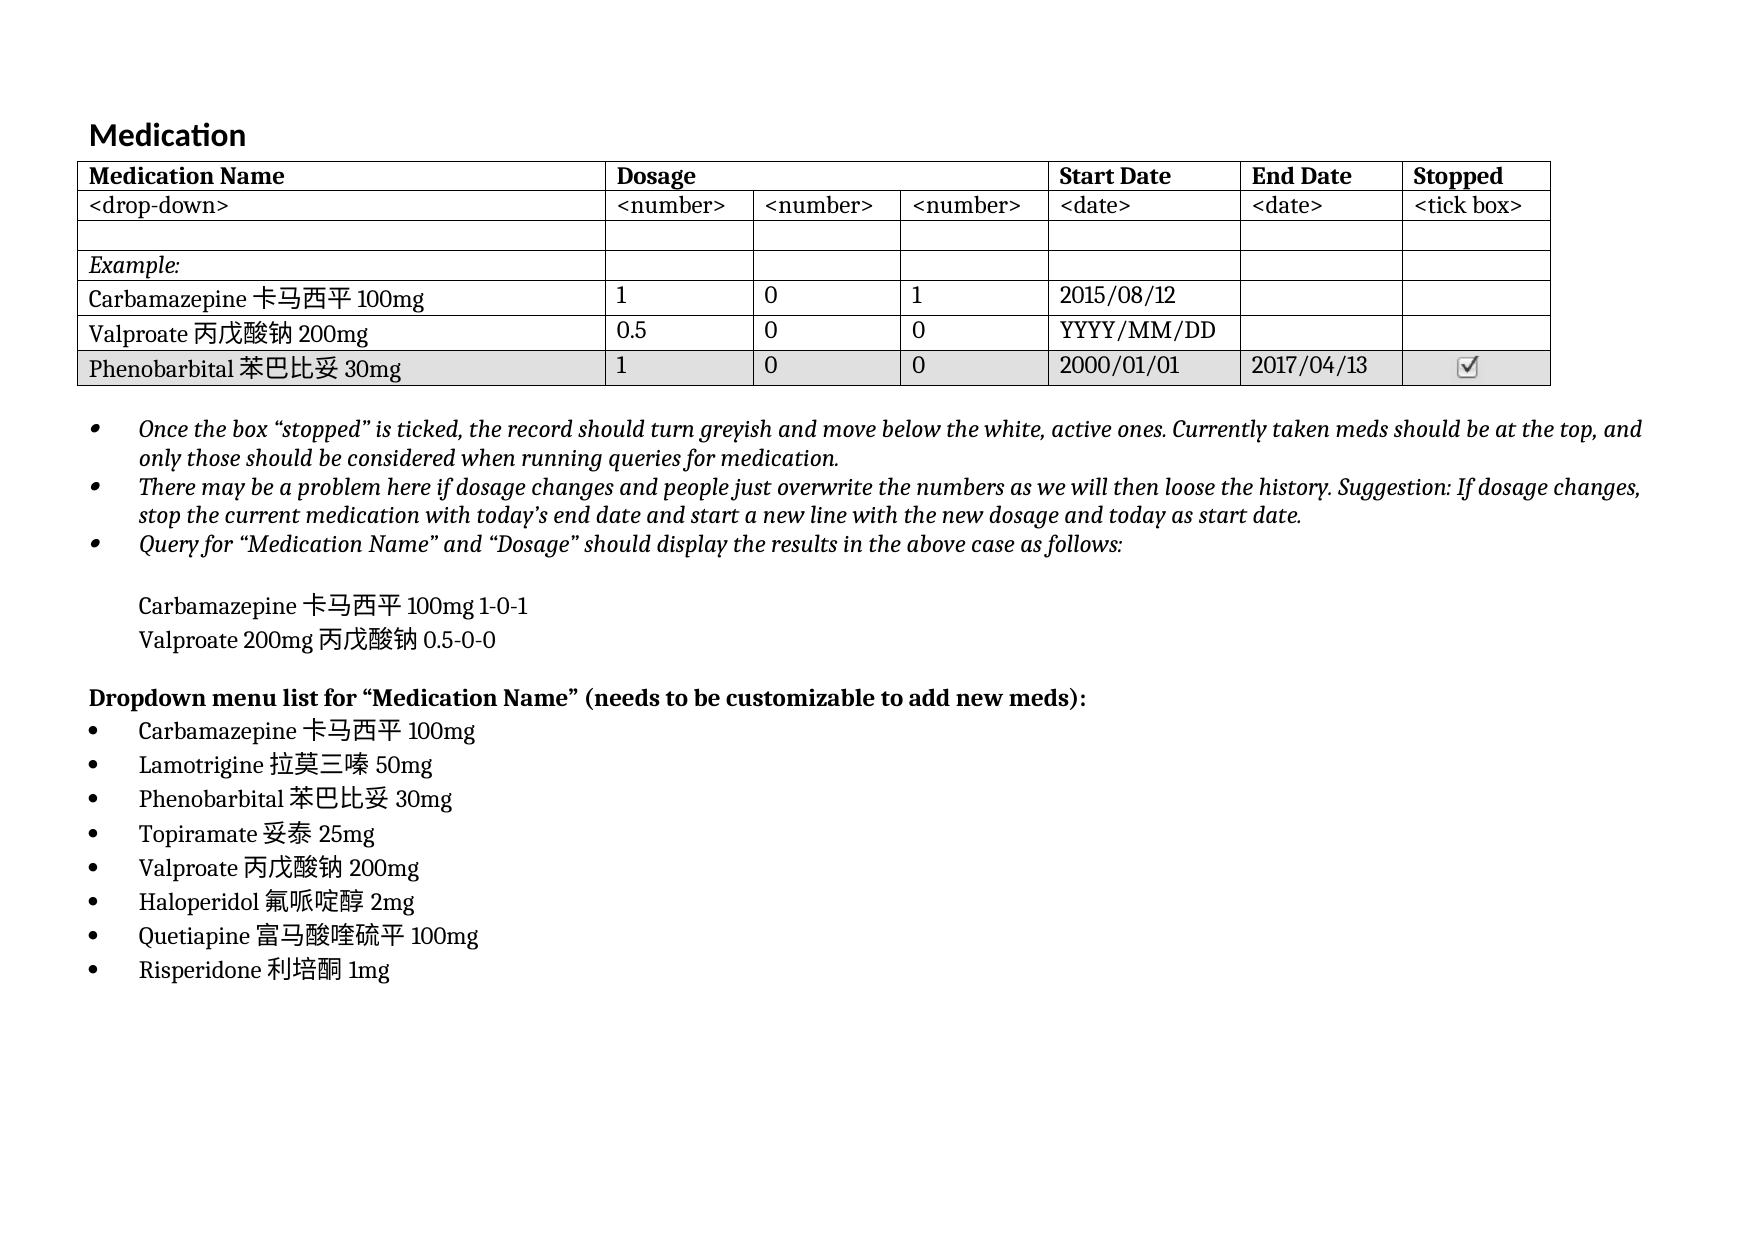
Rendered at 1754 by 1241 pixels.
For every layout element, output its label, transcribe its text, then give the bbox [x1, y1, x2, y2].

list Valproate 200mg 丙戊酸钠0.5-0-0 [139, 621, 1665, 656]
list Once the box “stopped” is ticked, the record should turn greyish and move below the white, active ones. Currently taken meds should be at the top, and only those should be considered when running queries for medication. [89, 415, 1665, 472]
table_cell [606, 251, 753, 280]
list Query for “Medication Name” and “Dosage” should display the results in the above case as follows: [89, 530, 1665, 559]
table_cell [1049, 221, 1240, 250]
table_cell [754, 221, 900, 250]
list Quetiapine富马酸喹硫平 100mg [89, 917, 1665, 951]
table_cell 1 [606, 281, 753, 315]
table_cell 2015/08/12 [1049, 281, 1240, 315]
list Lamotrigine 拉莫三嗪 50mg [89, 747, 1665, 781]
table_cell <number> [901, 191, 1048, 220]
text Dropdown menu list for “Medication Name” (needs to be customizable to add new meds): [89, 684, 1665, 713]
table_cell 1 [606, 351, 753, 385]
title Medication [89, 114, 1665, 154]
table_cell 0.5 [606, 316, 753, 350]
table_cell Phenobarbital 苯巴比妥30mg [78, 351, 605, 385]
table_cell <date> [1049, 191, 1240, 220]
table_cell [1403, 316, 1550, 350]
table_cell 0 [754, 316, 900, 350]
table_cell [901, 251, 1048, 280]
table_cell 0 [754, 281, 900, 315]
table_header Stopped [1403, 162, 1550, 190]
table_header Start Date [1049, 162, 1240, 190]
list There may be a problem here if dosage changes and people just overwrite the numbers as we will then loose the history. Suggestion: If dosage changes, stop the current medication with today’s end date and start a new line with the new dosage and today as start date. [89, 472, 1665, 530]
table_cell [1403, 221, 1550, 250]
table_header End Date [1241, 162, 1402, 190]
table_cell YYYY/MM/DD [1049, 316, 1240, 350]
table_cell [1241, 221, 1402, 250]
table_cell Carbamazepine 卡马西平100mg [78, 281, 605, 315]
picture [1450, 351, 1484, 383]
list Carbamazepine 卡马西平100mg 1-0-1 [139, 587, 1665, 621]
table_cell 0 [901, 316, 1048, 350]
list Risperidone 利培酮 1mg [89, 951, 1665, 986]
table_cell [1403, 281, 1550, 315]
table_cell [1403, 351, 1550, 385]
table_header Dosage [606, 162, 1048, 190]
table_cell [754, 251, 900, 280]
list Haloperidol氟哌啶醇 2mg [89, 883, 1665, 917]
list Carbamazepine卡马西平 100mg [89, 713, 1665, 747]
list Topiramate妥泰 25mg [89, 815, 1665, 849]
table_cell <date> [1241, 191, 1402, 220]
table_cell 0 [901, 351, 1048, 385]
table_cell [1241, 251, 1402, 280]
table_cell 2000/01/01 [1049, 351, 1240, 385]
table_cell <number> [754, 191, 900, 220]
table_cell 1 [901, 281, 1048, 315]
table_cell [78, 221, 605, 250]
table_cell <number> [606, 191, 753, 220]
list Phenobarbital苯巴比妥 30mg [89, 781, 1665, 815]
table_cell [1241, 281, 1402, 315]
table_cell <tick box> [1403, 191, 1550, 220]
table_cell [1049, 251, 1240, 280]
table_cell 2017/04/13 [1241, 351, 1402, 385]
table_cell [1403, 251, 1550, 280]
table_cell <drop-down> [78, 191, 605, 220]
list Valproate丙戊酸钠 200mg [89, 849, 1665, 883]
table_cell [1241, 316, 1402, 350]
table_header Medication Name [78, 162, 605, 190]
table_cell [606, 221, 753, 250]
table_cell 0 [754, 351, 900, 385]
table_cell [901, 221, 1048, 250]
table_cell Valproate 丙戊酸钠200mg [78, 316, 605, 350]
table_cell Example: [78, 251, 605, 280]
